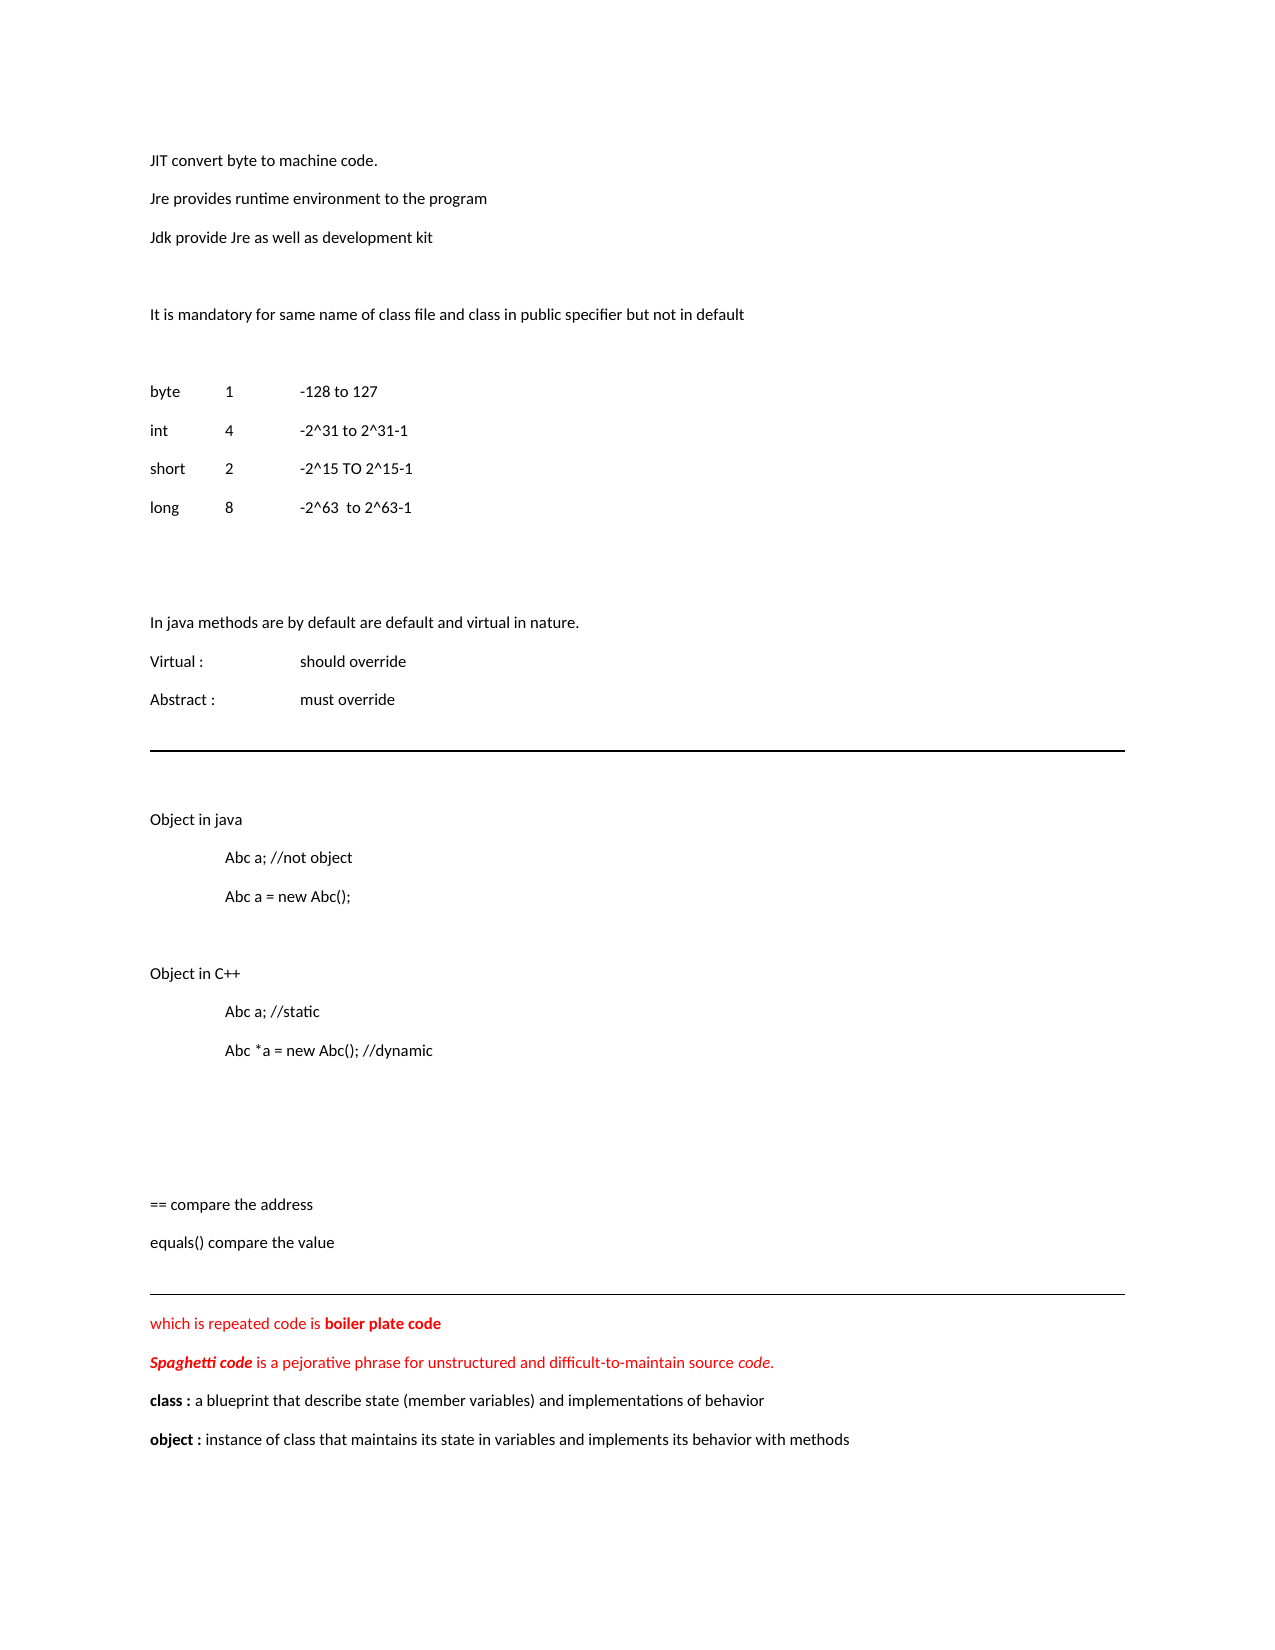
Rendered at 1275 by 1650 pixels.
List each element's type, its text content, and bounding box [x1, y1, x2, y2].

text JIT convert byte to machine code. [150, 150, 1125, 170]
text short 2 -2^15 TO 2^15-1 [150, 458, 1125, 479]
text byte 1 -128 to 127 [150, 381, 1125, 402]
text It is mandatory for same name of class file and class in public specifier but not in default [150, 304, 1125, 324]
text In java methods are by default are default and virtual in nature. [150, 612, 1125, 633]
text Abc *a = new Abc(); //dynamic [225, 1040, 1125, 1060]
text long 8 -2^63 to 2^63-1 [150, 497, 1125, 517]
text Virtual : should override [150, 651, 1125, 671]
text object : instance of class that maintains its state in variables and implements its behavior with methods [150, 1429, 1125, 1449]
text equals() compare the value [150, 1233, 1125, 1253]
text Object in java [150, 809, 1125, 829]
text Abc a; //static [225, 1002, 1125, 1022]
text Object in C++ [150, 963, 1125, 983]
text int 4 -2^31 to 2^31-1 [150, 420, 1125, 440]
text Abc a; //not object [225, 847, 1125, 868]
text Spaghetti code is a pejorative phrase for unstructured and difficult-to-maintain source code. [150, 1352, 1125, 1372]
text Jdk provide Jre as well as development kit [150, 227, 1125, 247]
text == compare the address [150, 1194, 1125, 1214]
text Abc a = new Abc(); [225, 886, 1125, 906]
text class : a blueprint that describe state (member variables) and implementations of behavior [150, 1391, 1125, 1411]
text Abstract : must override [150, 689, 1125, 710]
text which is repeated code is boiler plate code [150, 1313, 1125, 1334]
text Jre provides runtime environment to the program [150, 188, 1125, 209]
